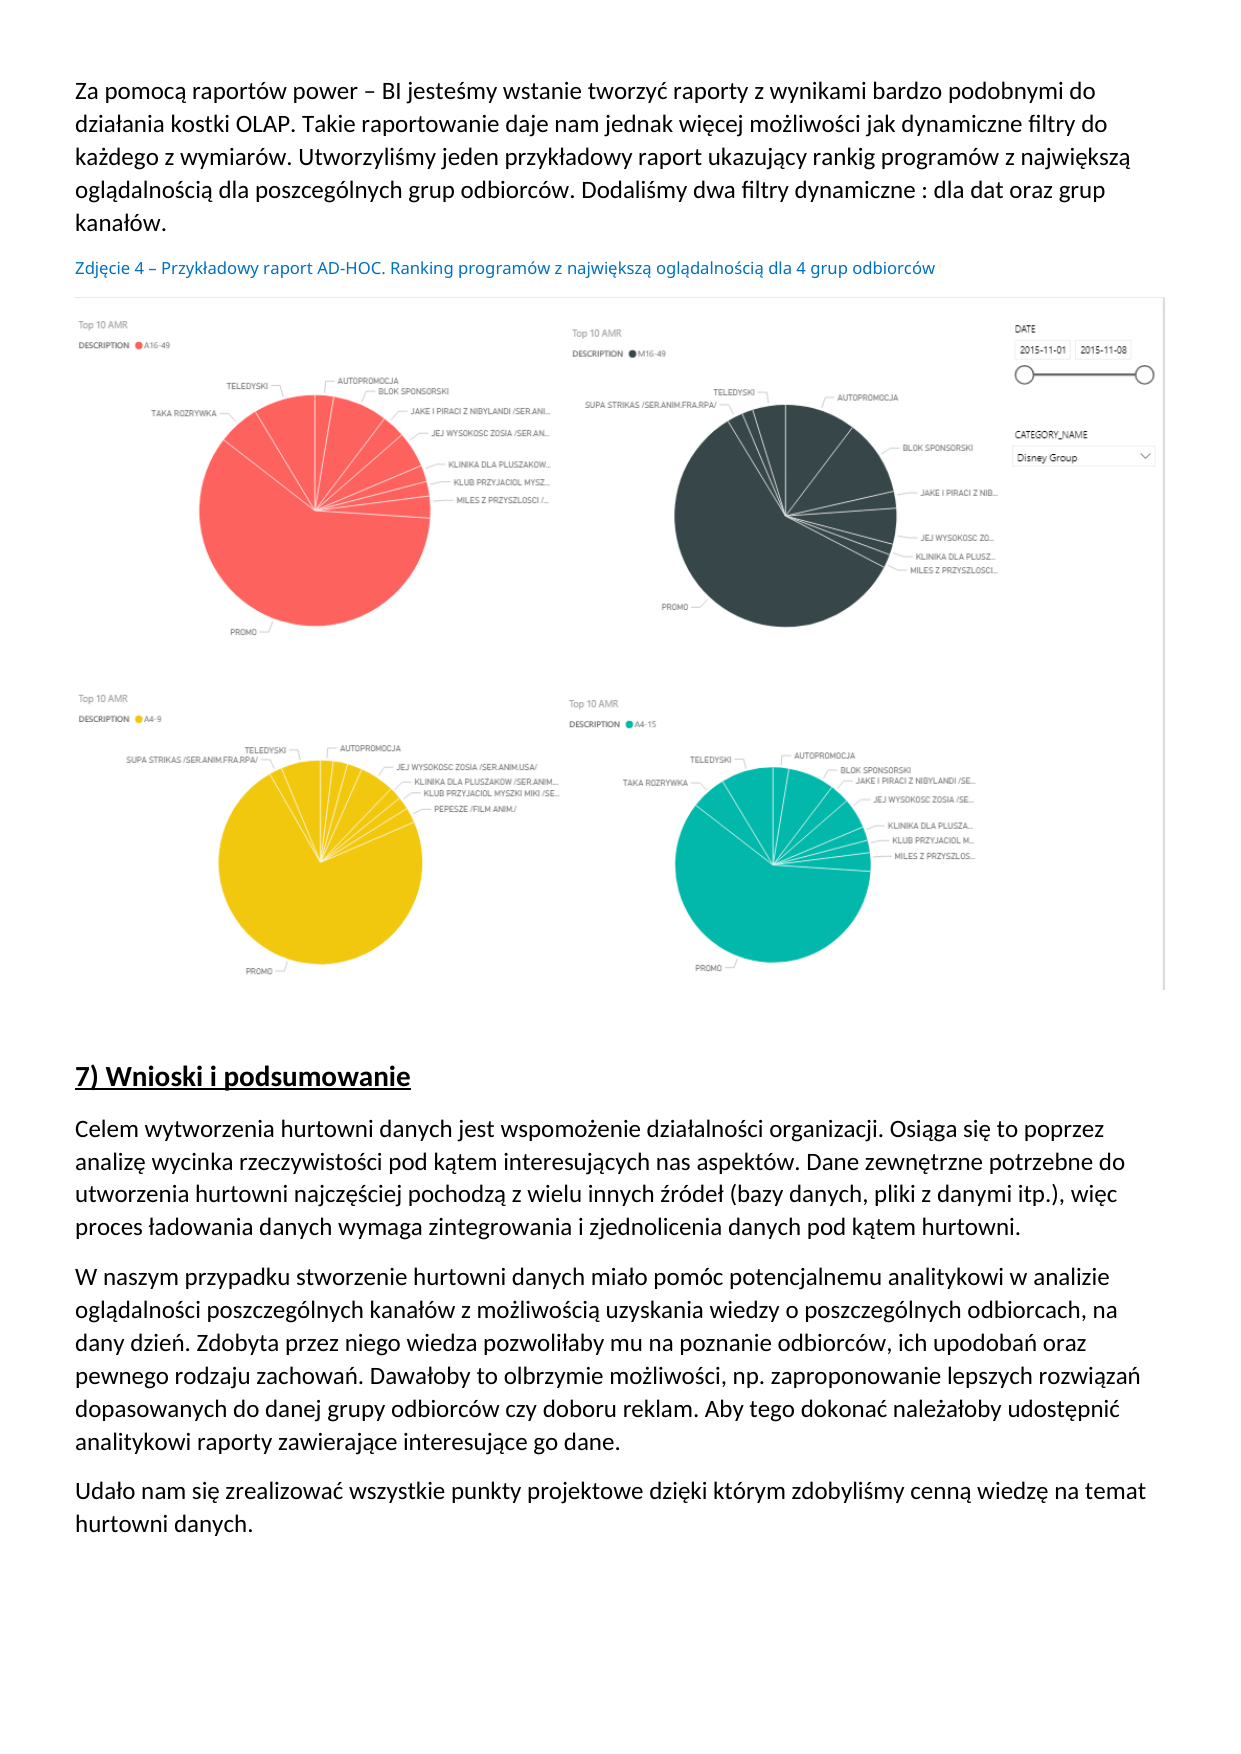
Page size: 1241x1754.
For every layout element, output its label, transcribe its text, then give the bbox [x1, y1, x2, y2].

text Za pomocą raportów power – BI jesteśmy wstanie tworzyć raporty z wynikami bardzo podobnymi do działania kostki OLAP. Takie raportowanie daje nam jednak więcej możliwości jak dynamiczne filtry do każdego z wymiarów. Utworzyliśmy jeden przykładowy raport ukazujący rankig programów z największą oglądalnością dla poszcególnych grup odbiorców. Dodaliśmy dwa filtry dynamiczne : dla dat oraz grup kanałów. [75, 75, 1165, 237]
text Celem wytworzenia hurtowni danych jest wspomożenie działalności organizacji. Osiąga się to poprzez analizę wycinka rzeczywistości pod kątem interesujących nas aspektów. Dane zewnętrzne potrzebne do utworzenia hurtowni najczęściej pochodzą z wielu innych źródeł (bazy danych, pliki z danymi itp.), więc proces ładowania danych wymaga zintegrowania i zjednolicenia danych pod kątem hurtowni. [75, 1113, 1165, 1242]
picture [75, 297, 1166, 990]
text Zdjęcie 4 – Przykładowy raport AD-HOC. Ranking programów z największą oglądalnością dla 4 grup odbiorców [75, 256, 1165, 279]
text 7) Wnioski i podsumowanie [75, 1058, 1165, 1093]
text Udało nam się zrealizować wszystkie punkty projektowe dzięki którym zdobyliśmy cenną wiedzę na temat hurtowni danych. [75, 1475, 1165, 1539]
text W naszym przypadku stworzenie hurtowni danych miało pomóc potencjalnemu analitykowi w analizie oglądalności poszczególnych kanałów z możliwością uzyskania wiedzy o poszczególnych odbiorcach, na dany dzień. Zdobyta przez niego wiedza pozwoliłaby mu na poznanie odbiorców, ich upodobań oraz pewnego rodzaju zachowań. Dawałoby to olbrzymie możliwości, np. zaproponowanie lepszych rozwiązań dopasowanych do danej grupy odbiorców czy doboru reklam. Aby tego dokonać należałoby udostępnić analitykowi raporty zawierające interesujące go dane. [75, 1261, 1165, 1456]
